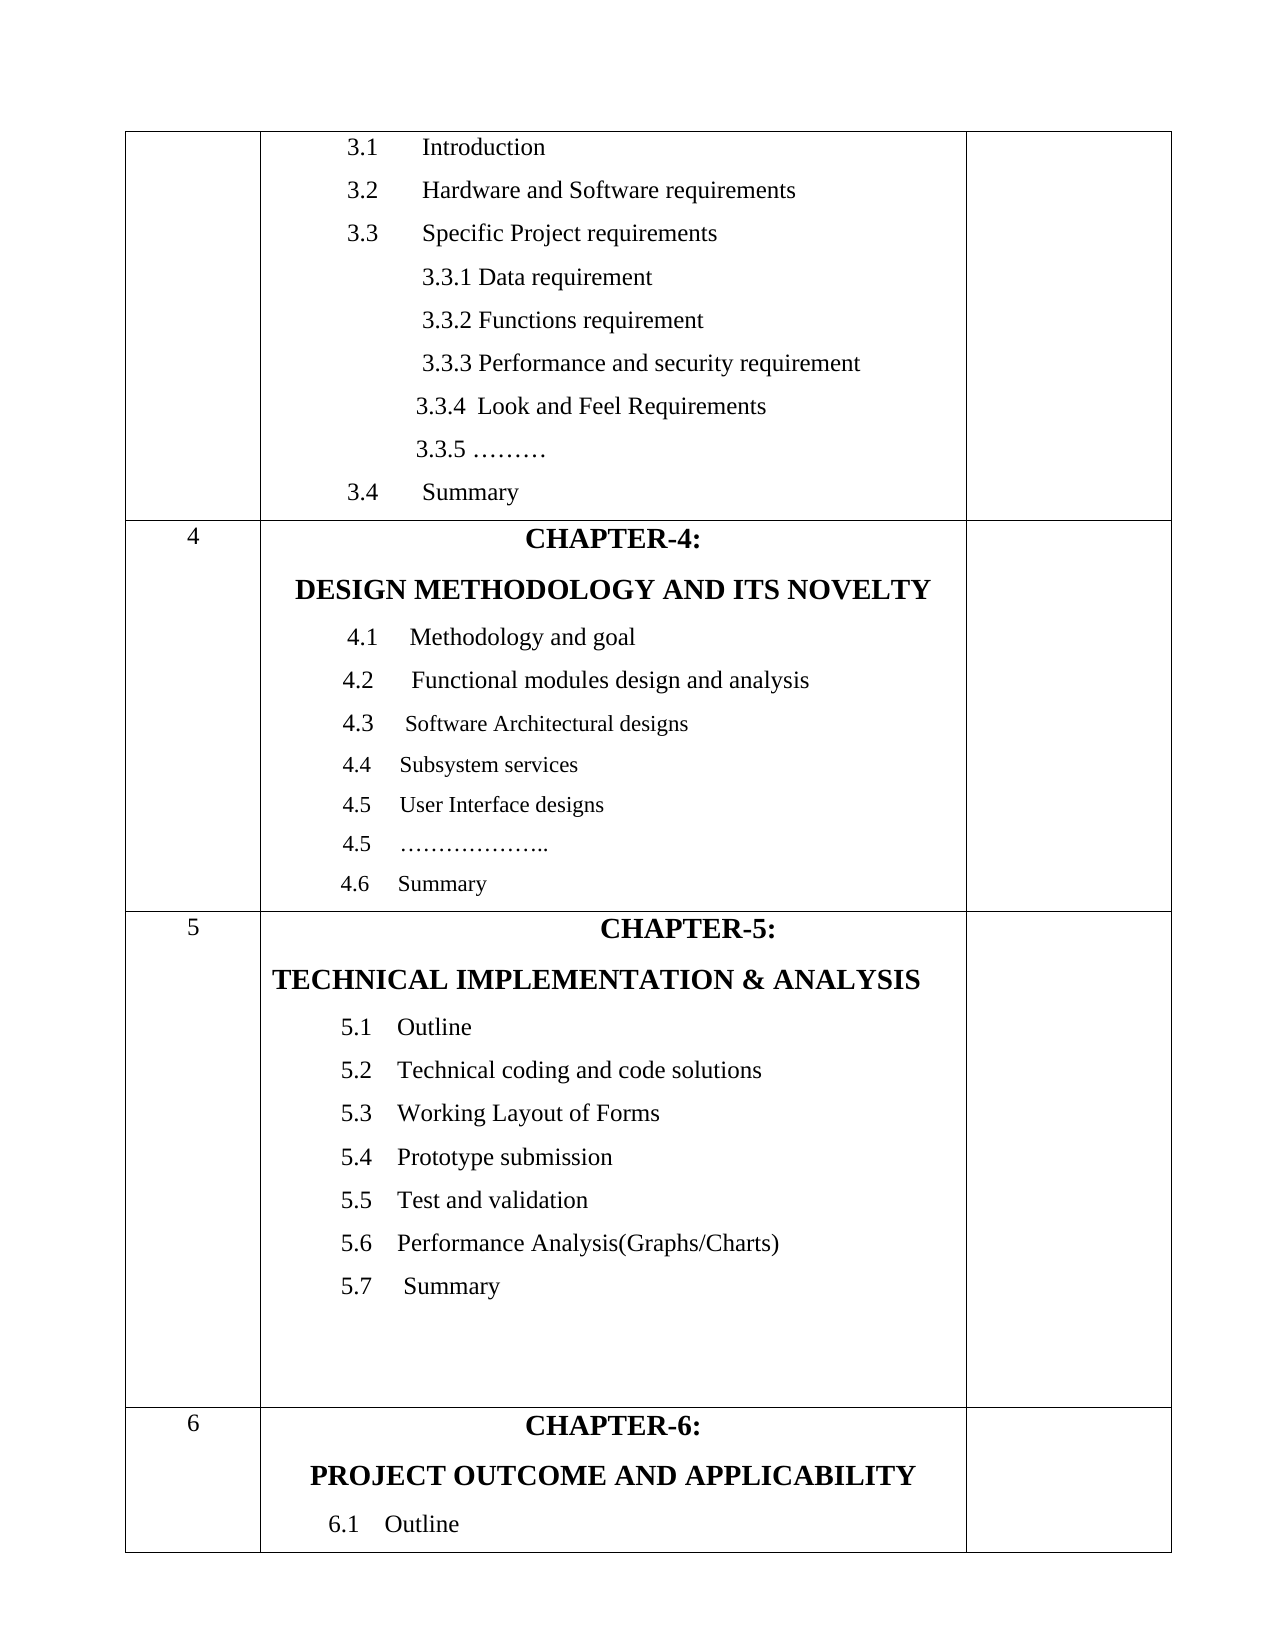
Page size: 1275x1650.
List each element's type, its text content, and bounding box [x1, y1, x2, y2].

table_cell [967, 912, 1171, 1407]
table_cell [967, 1408, 1171, 1552]
table_cell 3 [126, 132, 260, 520]
table_cell CHAPTER-4: DESIGN METHODOLOGY AND ITS NOVELTY 4.1 Methodology and goal 4.2 Functional modules design and analysis 4.3 Software Architectural designs 4.4 Subsystem services 4.5 User Interface designs 4.5 ……………….. 4.6 Summary [261, 521, 966, 911]
table_cell 4 [126, 521, 260, 911]
table_cell 6 [126, 1408, 260, 1552]
table_cell [967, 132, 1171, 520]
table_cell 5 [126, 912, 260, 1407]
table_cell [261, 1408, 966, 1552]
table_cell [967, 521, 1171, 911]
table_cell CHAPTER-5: TECHNICAL IMPLEMENTATION & ANALYSIS 5.1 Outline 5.2 Technical coding and code solutions 5.3 Working Layout of Forms 5.4 Prototype submission 5.5 Test and validation 5.6 Performance Analysis(Graphs/Charts) 5.7 Summary [261, 912, 966, 1407]
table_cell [261, 132, 966, 520]
